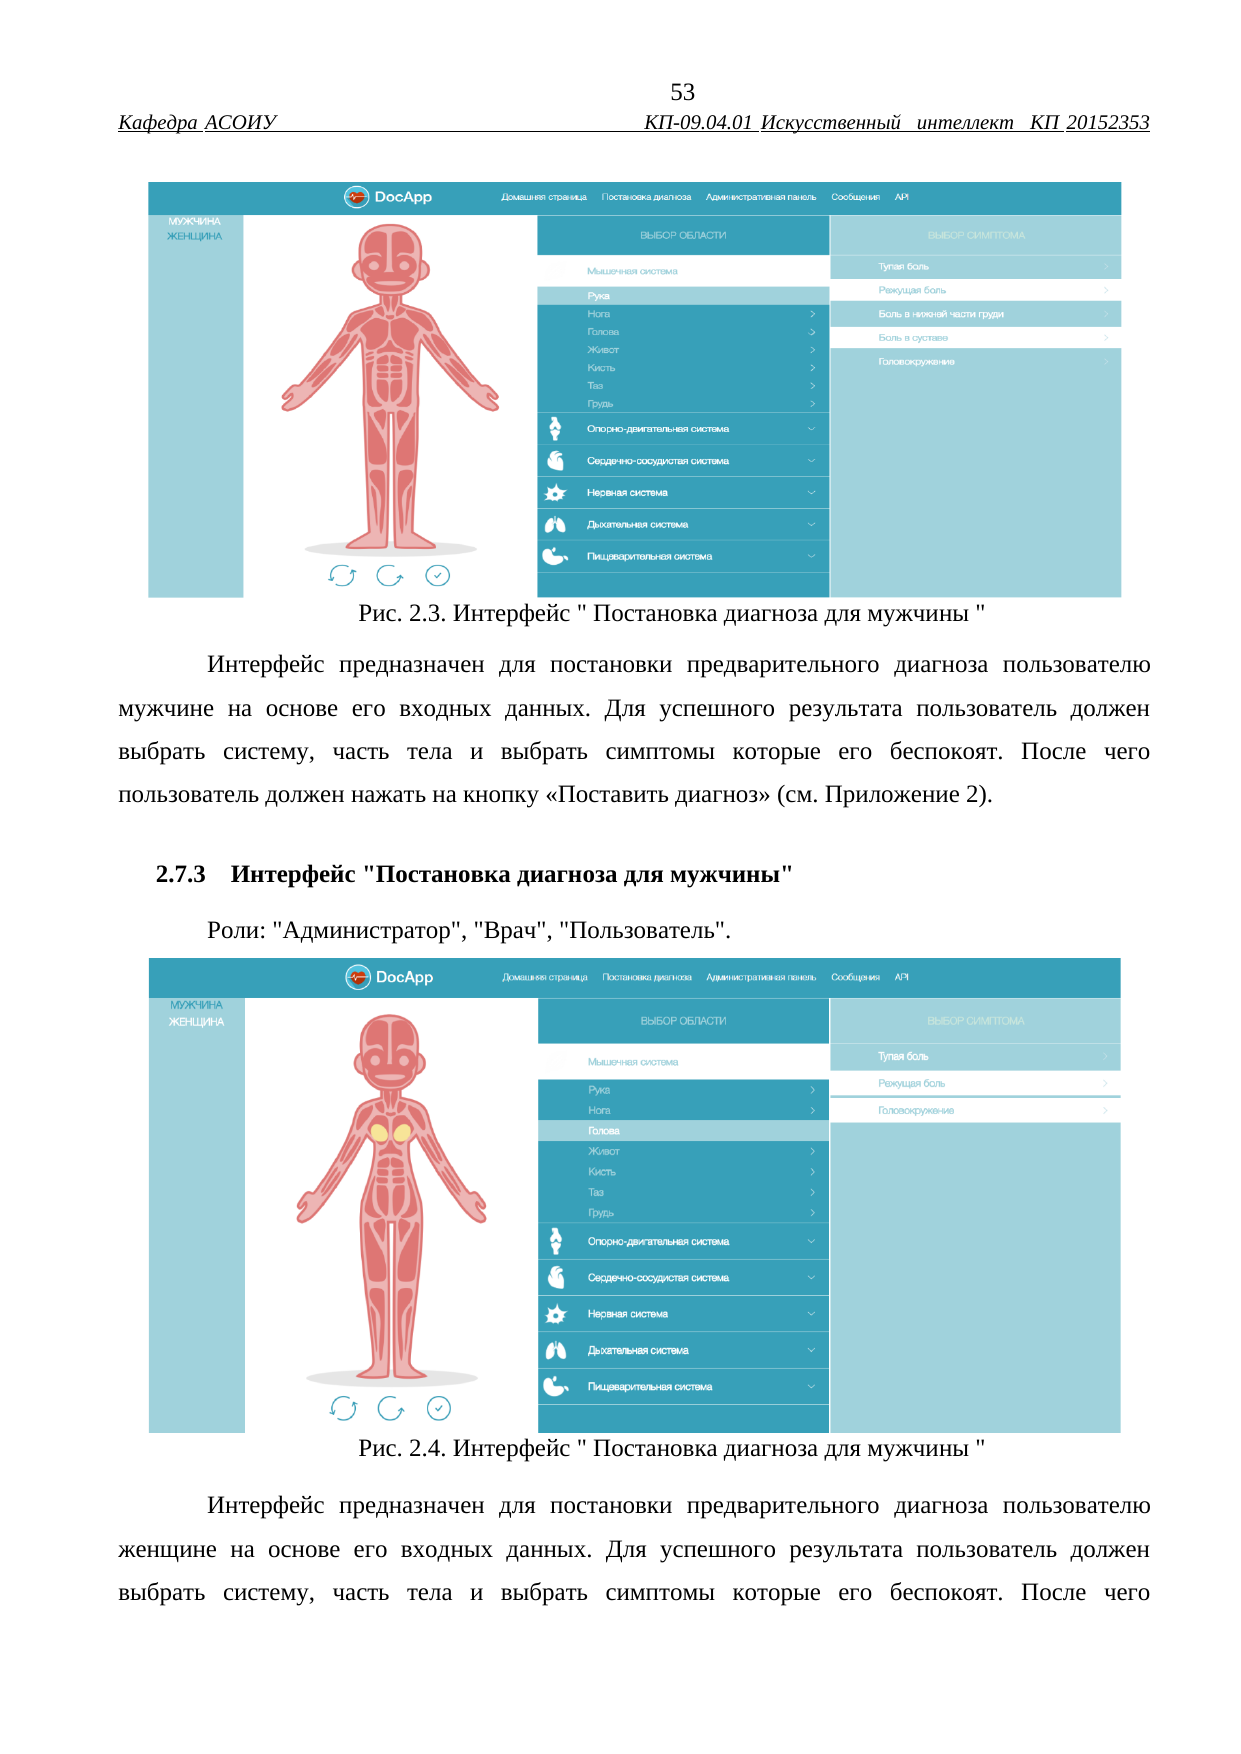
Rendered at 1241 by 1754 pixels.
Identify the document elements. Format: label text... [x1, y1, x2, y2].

text Интерфейс предназначен для постановки предварительного диагноза пользователю мужчине на основе его входных данных. Для успешного результата пользователь должен выбрать систему, часть тела и выбрать симптомы которые его беспокоят. После чего пользователь должен нажать на кнопку «Поставить диагноз» (см. Приложение 2). [118, 649, 1152, 808]
text Рис. 2.4. Интерфейс " Постановка диагноза для мужчины " [118, 1433, 1152, 1462]
list Интерфейс "Постановка диагноза для мужчины" [156, 859, 1152, 888]
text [118, 1491, 1152, 1606]
picture [148, 182, 1122, 598]
picture [148, 958, 1121, 1433]
text Роли: "Администратор", "Врач", "Пользователь". [118, 915, 1152, 944]
text Рис. 2.3. Интерфейс " Постановка диагноза для мужчины " [118, 598, 1152, 627]
